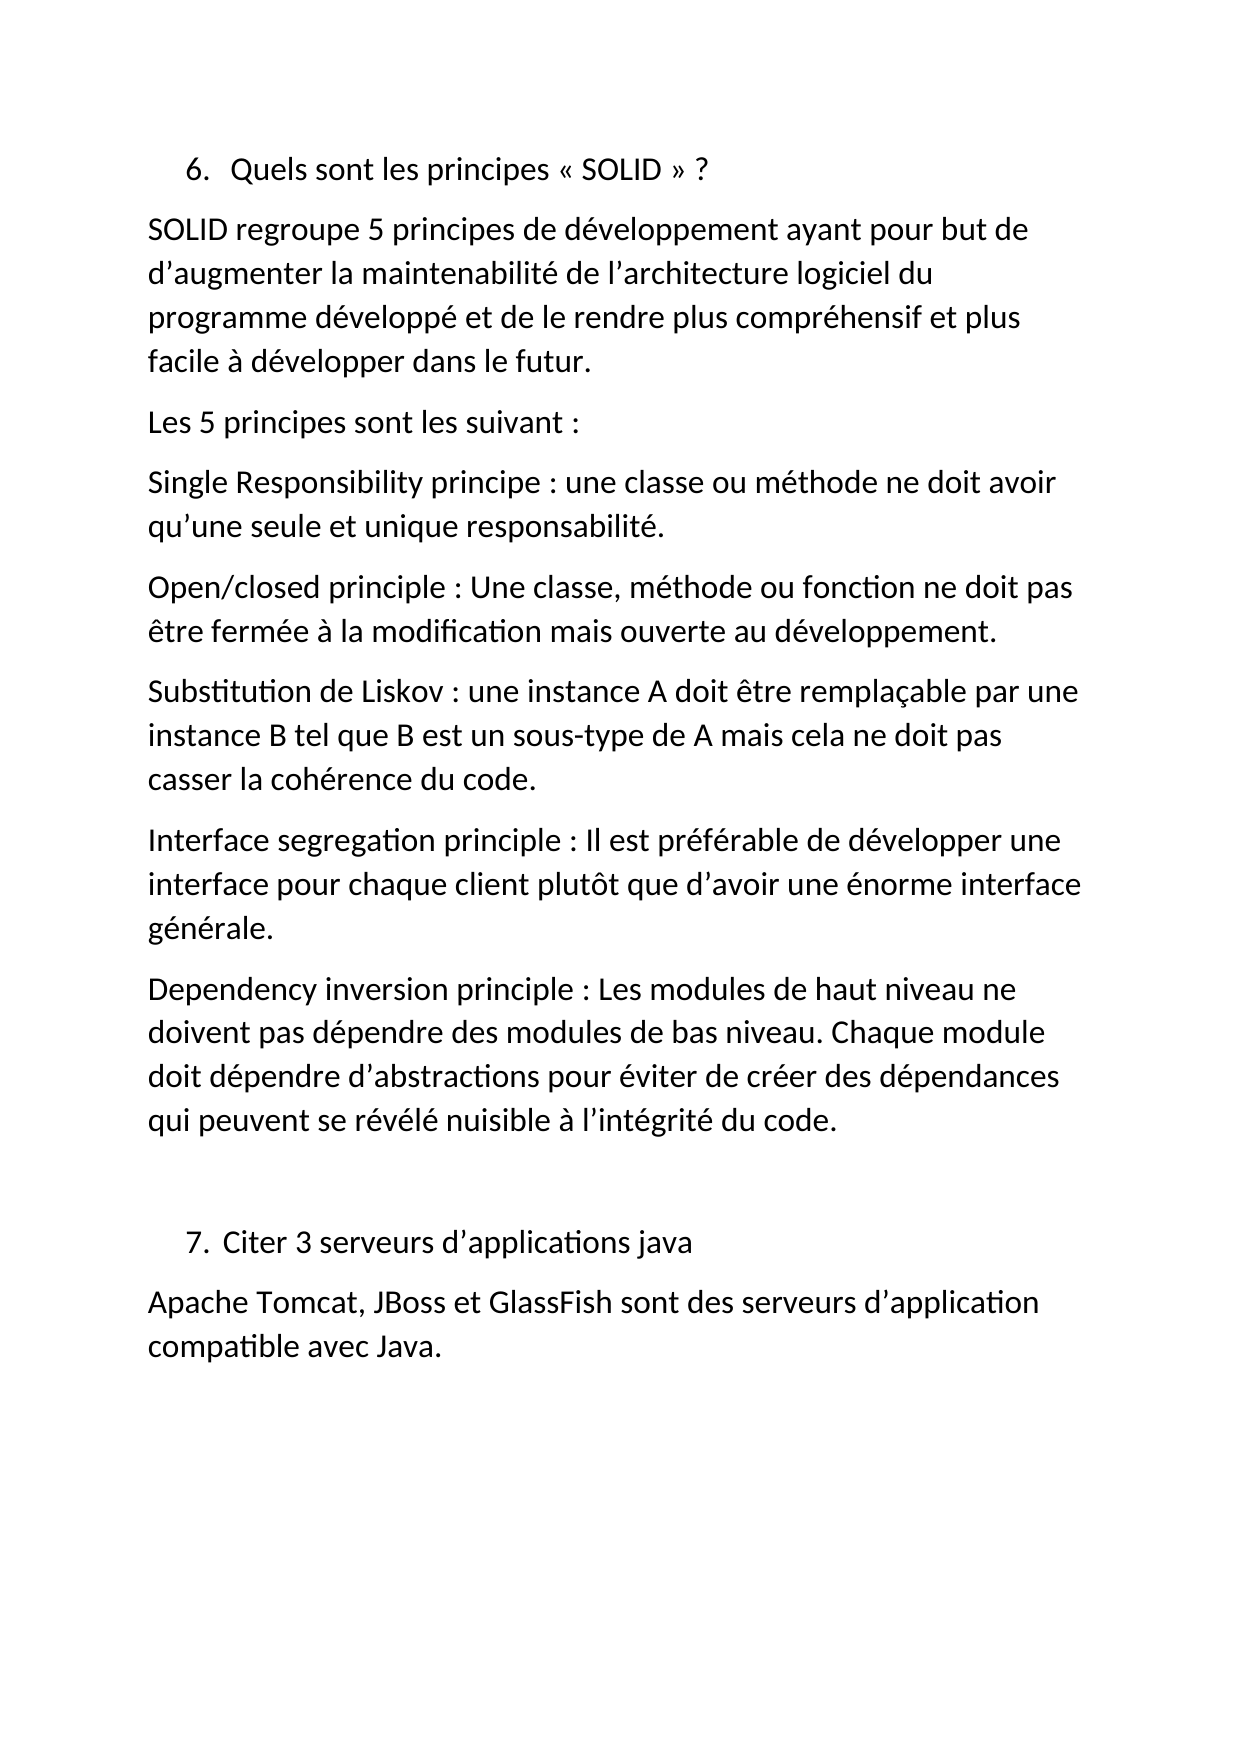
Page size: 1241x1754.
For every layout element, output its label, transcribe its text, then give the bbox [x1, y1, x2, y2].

text Open/closed principle : Une classe, méthode ou fonction ne doit pas être fermée à la modification mais ouverte au développement. [148, 566, 1093, 651]
text Les 5 principes sont les suivant : [148, 401, 1093, 441]
text Interface segregation principle : Il est préférable de développer une interface pour chaque client plutôt que d’avoir une énorme interface générale. [148, 819, 1093, 948]
text Single Responsibility principe : une classe ou méthode ne doit avoir qu’une seule et unique responsabilité. [148, 461, 1093, 546]
text Dependency inversion principle : Les modules de haut niveau ne doivent pas dépendre des modules de bas niveau. Chaque module doit dépendre d’abstractions pour éviter de créer des dépendances qui peuvent se révélé nuisible à l’intégrité du code. [148, 968, 1093, 1140]
text Substitution de Liskov : une instance A doit être remplaçable par une instance B tel que B est un sous-type de A mais cela ne doit pas casser la cohérence du code. [148, 671, 1093, 799]
list Quels sont les principes « SOLID » ? [185, 148, 1093, 188]
text Apache Tomcat, JBoss et GlassFish sont des serveurs d’application compatible avec Java. [148, 1281, 1093, 1366]
text SOLID regroupe 5 principes de développement ayant pour but de d’augmenter la maintenabilité de l’architecture logiciel du programme développé et de le rendre plus compréhensif et plus facile à développer dans le futur. [148, 208, 1093, 381]
list Citer 3 serveurs d’applications java [185, 1221, 1093, 1261]
